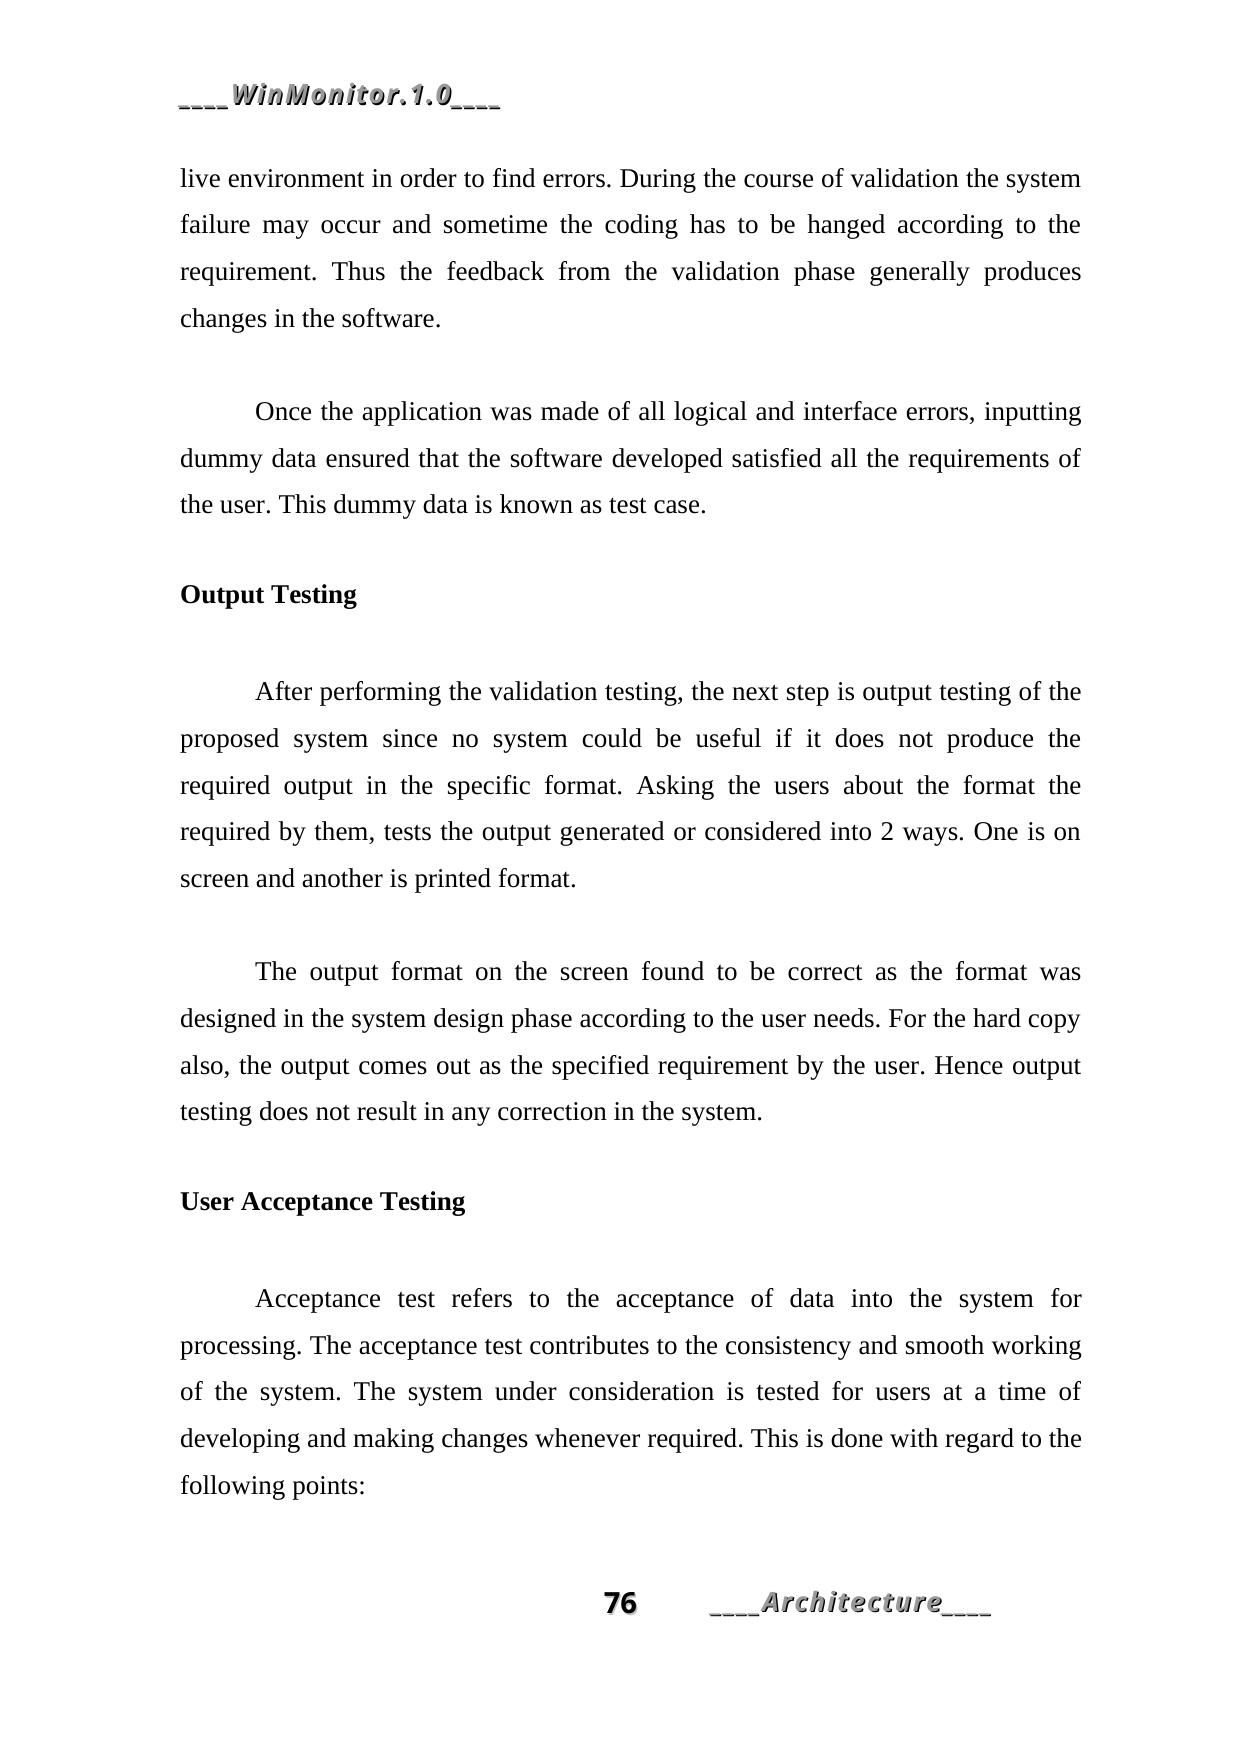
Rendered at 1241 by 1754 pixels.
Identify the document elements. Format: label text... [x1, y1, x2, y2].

text The output format on the screen found to be correct as the format was designed in the system design phase according to the user needs. For the hard copy also, the output comes out as the specified requirement by the user. Hence output testing does not result in any correction in the system. [180, 955, 1083, 1127]
text After performing the validation testing, the next step is output testing of the proposed system since no system could be useful if it does not produce the required output in the specific format. Asking the users about the format the required by them, tests the output generated or considered into 2 ways. One is on screen and another is printed format. [180, 675, 1083, 893]
text User Acceptance Testing [180, 1185, 1083, 1216]
text Acceptance test refers to the acceptance of data into the system for processing. The acceptance test contributes to the consistency and smooth working of the system. The system under consideration is tested for users at a time of developing and making changes whenever required. This is done with regard to the following points: [180, 1282, 1083, 1500]
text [180, 162, 1083, 333]
text Output Testing [180, 578, 1083, 609]
text Once the application was made of all logical and interface errors, inputting dummy data ensured that the software developed satisfied all the requirements of the user. This dummy data is known as test case. [180, 395, 1083, 520]
